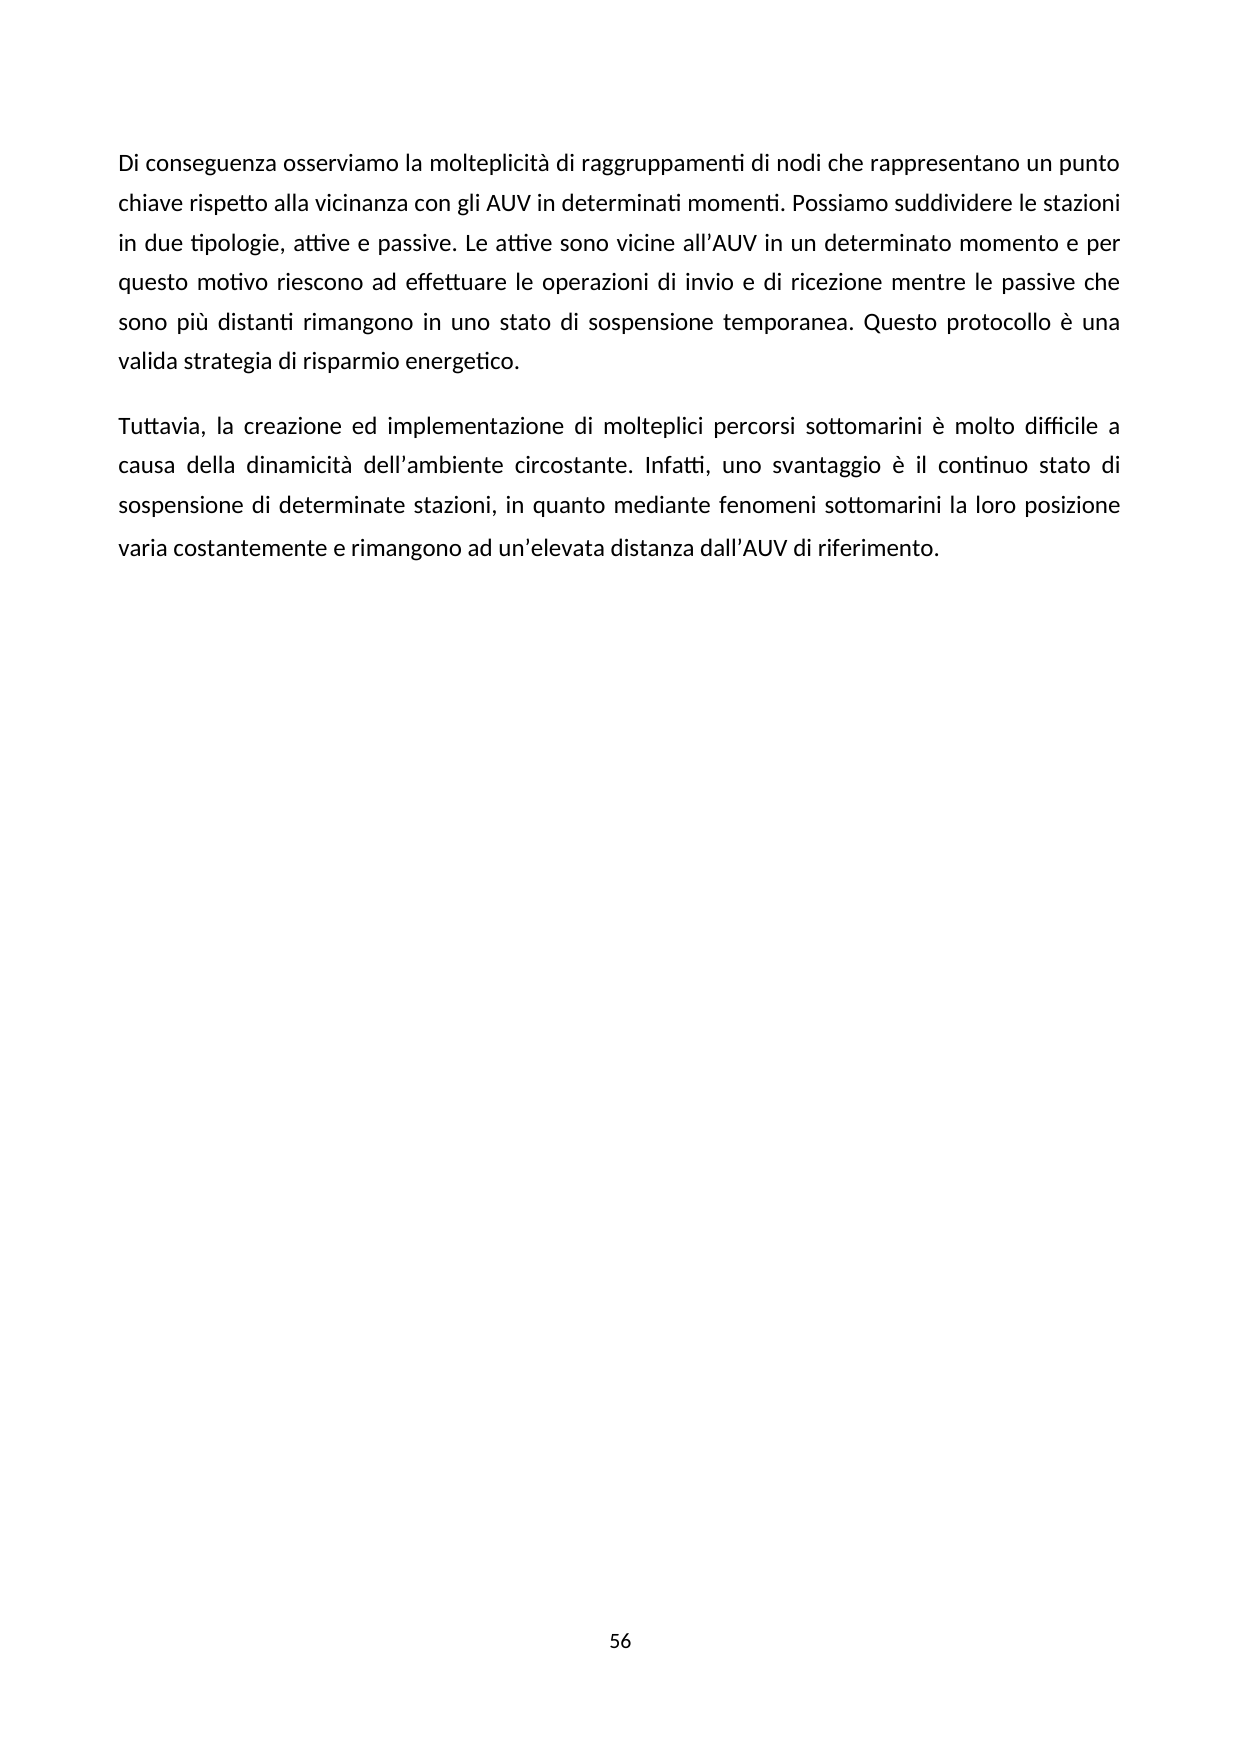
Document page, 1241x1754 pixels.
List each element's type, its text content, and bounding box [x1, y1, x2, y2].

text Tuttavia, la creazione ed implementazione di molteplici percorsi sottomarini è molto difficile a causa della dinamicità dell’ambiente circostante. Infatti, uno svantaggio è il continuo stato di sospensione di determinate stazioni, in quanto mediante fenomeni sottomarini la loro posizione varia costantemente e rimangono ad un’elevata distanza dall’AUV di riferimento. [118, 410, 1122, 562]
text Di conseguenza osserviamo la molteplicità di raggruppamenti di nodi che rappresentano un punto chiave rispetto alla vicinanza con gli AUV in determinati momenti. Possiamo suddividere le stazioni in due tipologie, attive e passive. Le attive sono vicine all’AUV in un determinato momento e per questo motivo riescono ad effettuare le operazioni di invio e di ricezione mentre le passive che sono più distanti rimangono in uno stato di sospensione temporanea. Questo protocollo è una valida strategia di risparmio energetico. [118, 148, 1122, 376]
